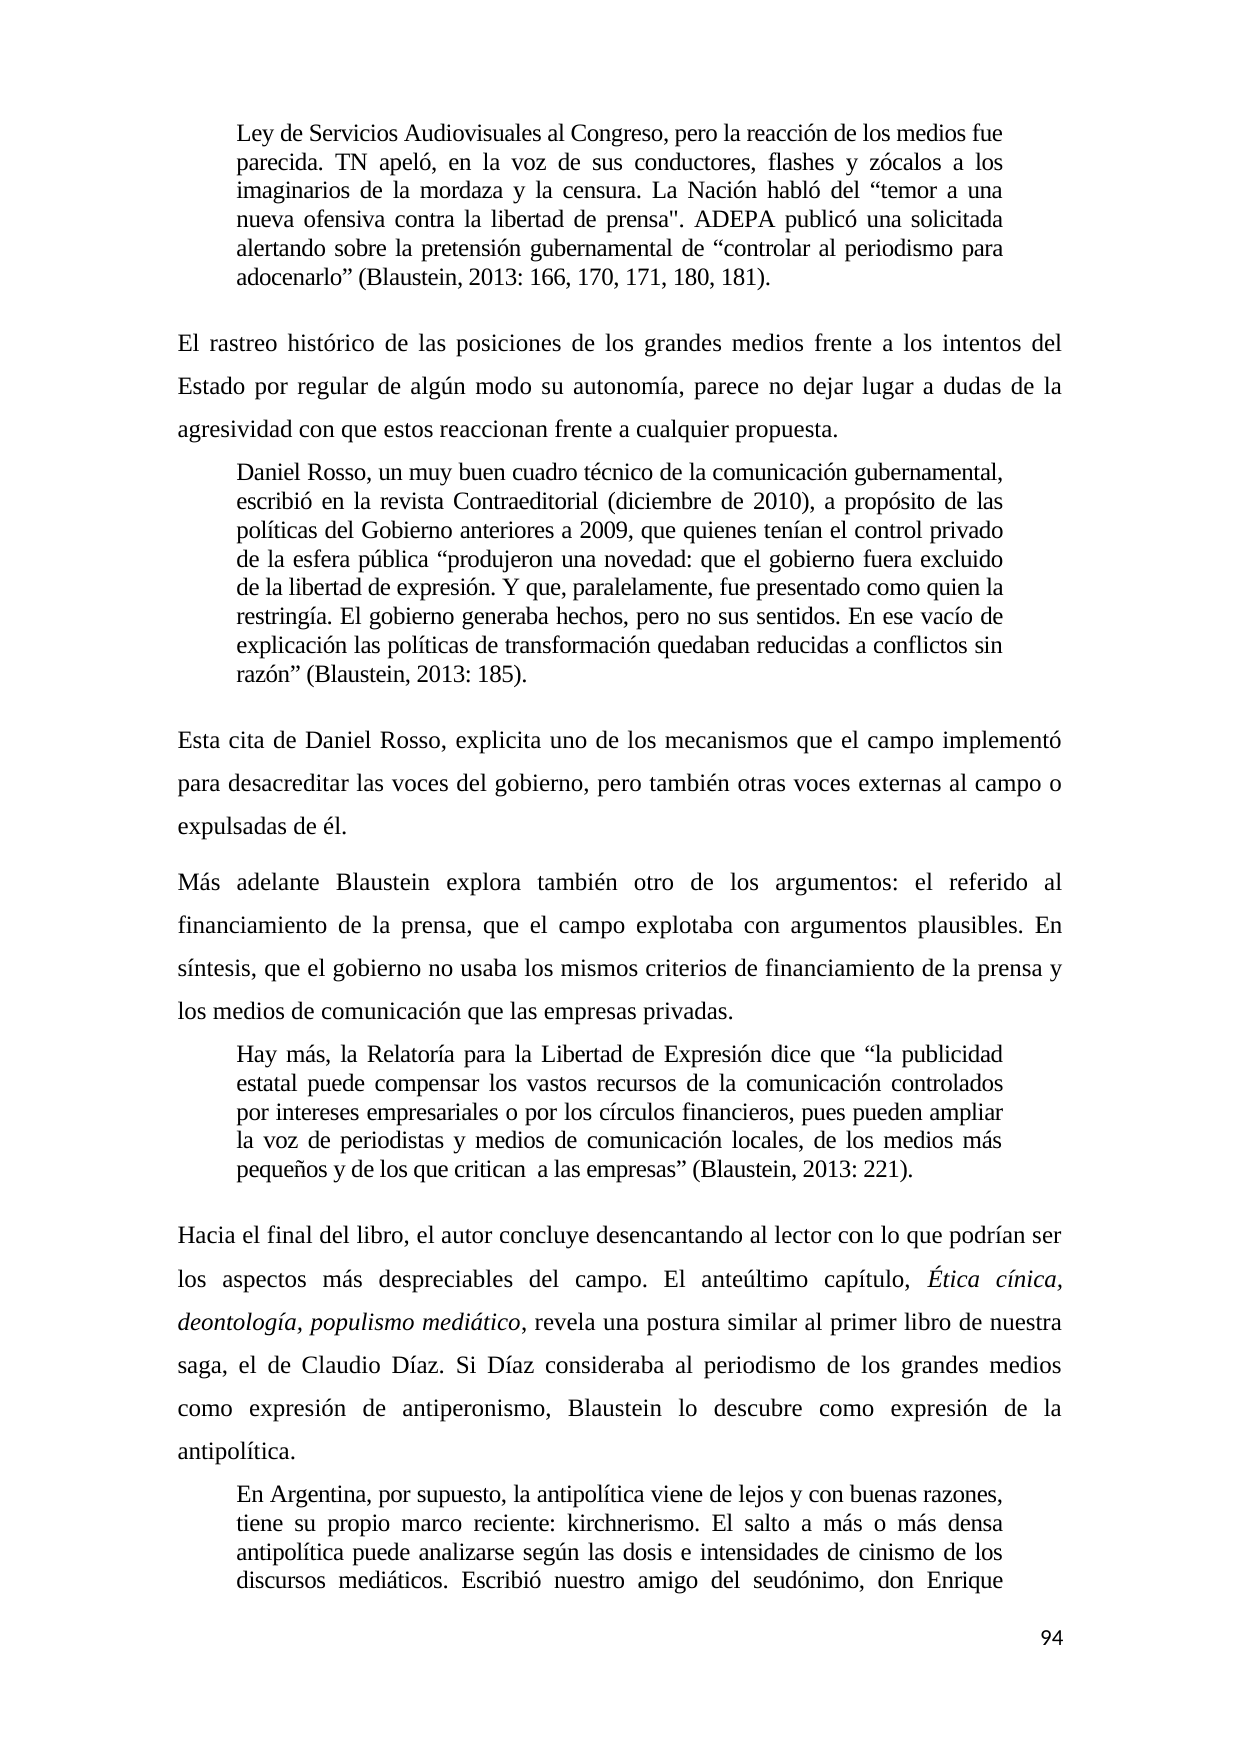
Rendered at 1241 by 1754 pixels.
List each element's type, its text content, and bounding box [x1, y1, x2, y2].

text Más adelante Blaustein explora también otro de los argumentos: el referido al financiamiento de la prensa, que el campo explotaba con argumentos plausibles. En síntesis, que el gobierno no usaba los mismos criterios de financiamiento de la prensa y los medios de comunicación que las empresas privadas. [177, 867, 1063, 1025]
text Esta cita de Daniel Rosso, explicita uno de los mecanismos que el campo implementó para desacreditar las voces del gobierno, pero también otras voces externas al campo o expulsadas de él. [177, 725, 1063, 840]
text El rastreo histórico de las posiciones de los grandes medios frente a los intentos del Estado por regular de algún modo su autonomía, parece no dejar lugar a dudas de la agresividad con que estos reaccionan frente a cualquier propuesta. [177, 328, 1063, 443]
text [236, 1479, 1004, 1594]
text Daniel Rosso, un muy buen cuadro técnico de la comunicación gubernamental, escribió en la revista Contraeditorial (diciembre de 2010), a propósito de las políticas del Gobierno anteriores a 2009, que quienes tenían el control privado de la esfera pública “produjeron una novedad: que el gobierno fuera excluido de la libertad de expresión. Y que, paralelamente, fue presentado como quien la restringía. El gobierno generaba hechos, pero no sus sentidos. En ese vacío de explicación las políticas de transformación quedaban reducidas a conflictos sin razón” (Blaustein, 2013: 185). [236, 457, 1004, 687]
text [236, 118, 1004, 291]
text Hacia el final del libro, el autor concluye desencantando al lector con lo que podrían ser los aspectos más despreciables del campo. El anteúltimo capítulo, Ética cínica, deontología, populismo mediático, revela una postura similar al primer libro de nuestra saga, el de Claudio Díaz. Si Díaz consideraba al periodismo de los grandes medios como expresión de antiperonismo, Blaustein lo descubre como expresión de la antipolítica. [177, 1221, 1063, 1465]
text Hay más, la Relatoría para la Libertad de Expresión dice que “la publicidad estatal puede compensar los vastos recursos de la comunicación controlados por intereses empresariales o por los círculos financieros, pues pueden ampliar la voz de periodistas y medios de comunicación locales, de los medios más pequeños y de los que critican a las empresas” (Blaustein, 2013: 221). [236, 1039, 1004, 1183]
